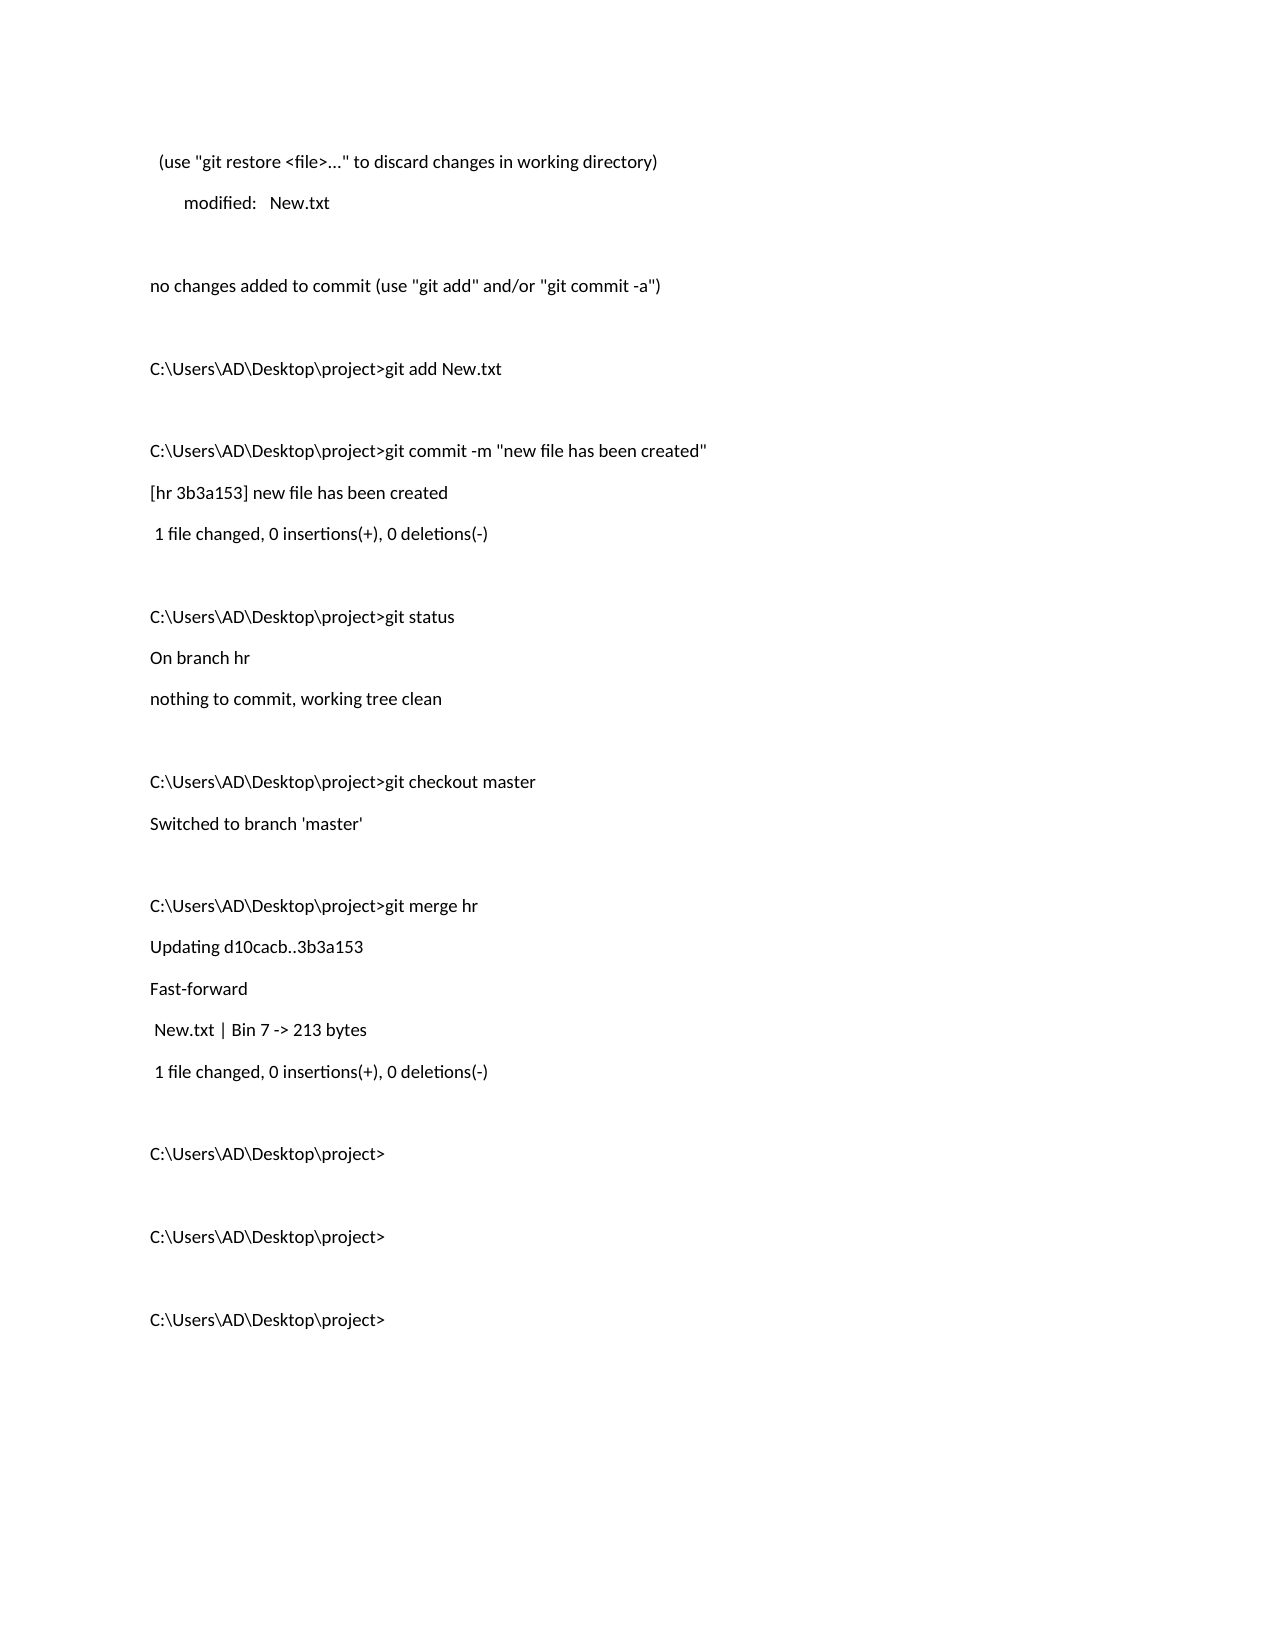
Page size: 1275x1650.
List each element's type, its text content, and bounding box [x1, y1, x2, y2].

text C:\Users\AD\Desktop\project>git commit -m "new file has been created" [150, 439, 1125, 462]
text Updating d10cacb..3b3a153 [150, 936, 1125, 959]
text nothing to commit, working tree clean [150, 688, 1125, 711]
text (use "git restore <file>..." to discard changes in working directory) [150, 150, 1125, 173]
text Fast-forward [150, 977, 1125, 1000]
text no changes added to commit (use "git add" and/or "git commit -a") [150, 274, 1125, 297]
text 1 file changed, 0 insertions(+), 0 deletions(-) [150, 1060, 1125, 1083]
text C:\Users\AD\Desktop\project>git status [150, 605, 1125, 628]
text 1 file changed, 0 insertions(+), 0 deletions(-) [150, 522, 1125, 545]
text C:\Users\AD\Desktop\project> [150, 1308, 1125, 1331]
text [hr 3b3a153] new file has been created [150, 481, 1125, 504]
text Switched to branch 'master' [150, 812, 1125, 834]
text C:\Users\AD\Desktop\project> [150, 1142, 1125, 1165]
text modified: New.txt [150, 191, 1125, 214]
text On branch hr [150, 646, 1125, 669]
text C:\Users\AD\Desktop\project>git add New.txt [150, 357, 1125, 380]
text New.txt | Bin 7 -> 213 bytes [150, 1018, 1125, 1041]
text C:\Users\AD\Desktop\project> [150, 1225, 1125, 1248]
text C:\Users\AD\Desktop\project>git checkout master [150, 770, 1125, 793]
text C:\Users\AD\Desktop\project>git merge hr [150, 894, 1125, 917]
